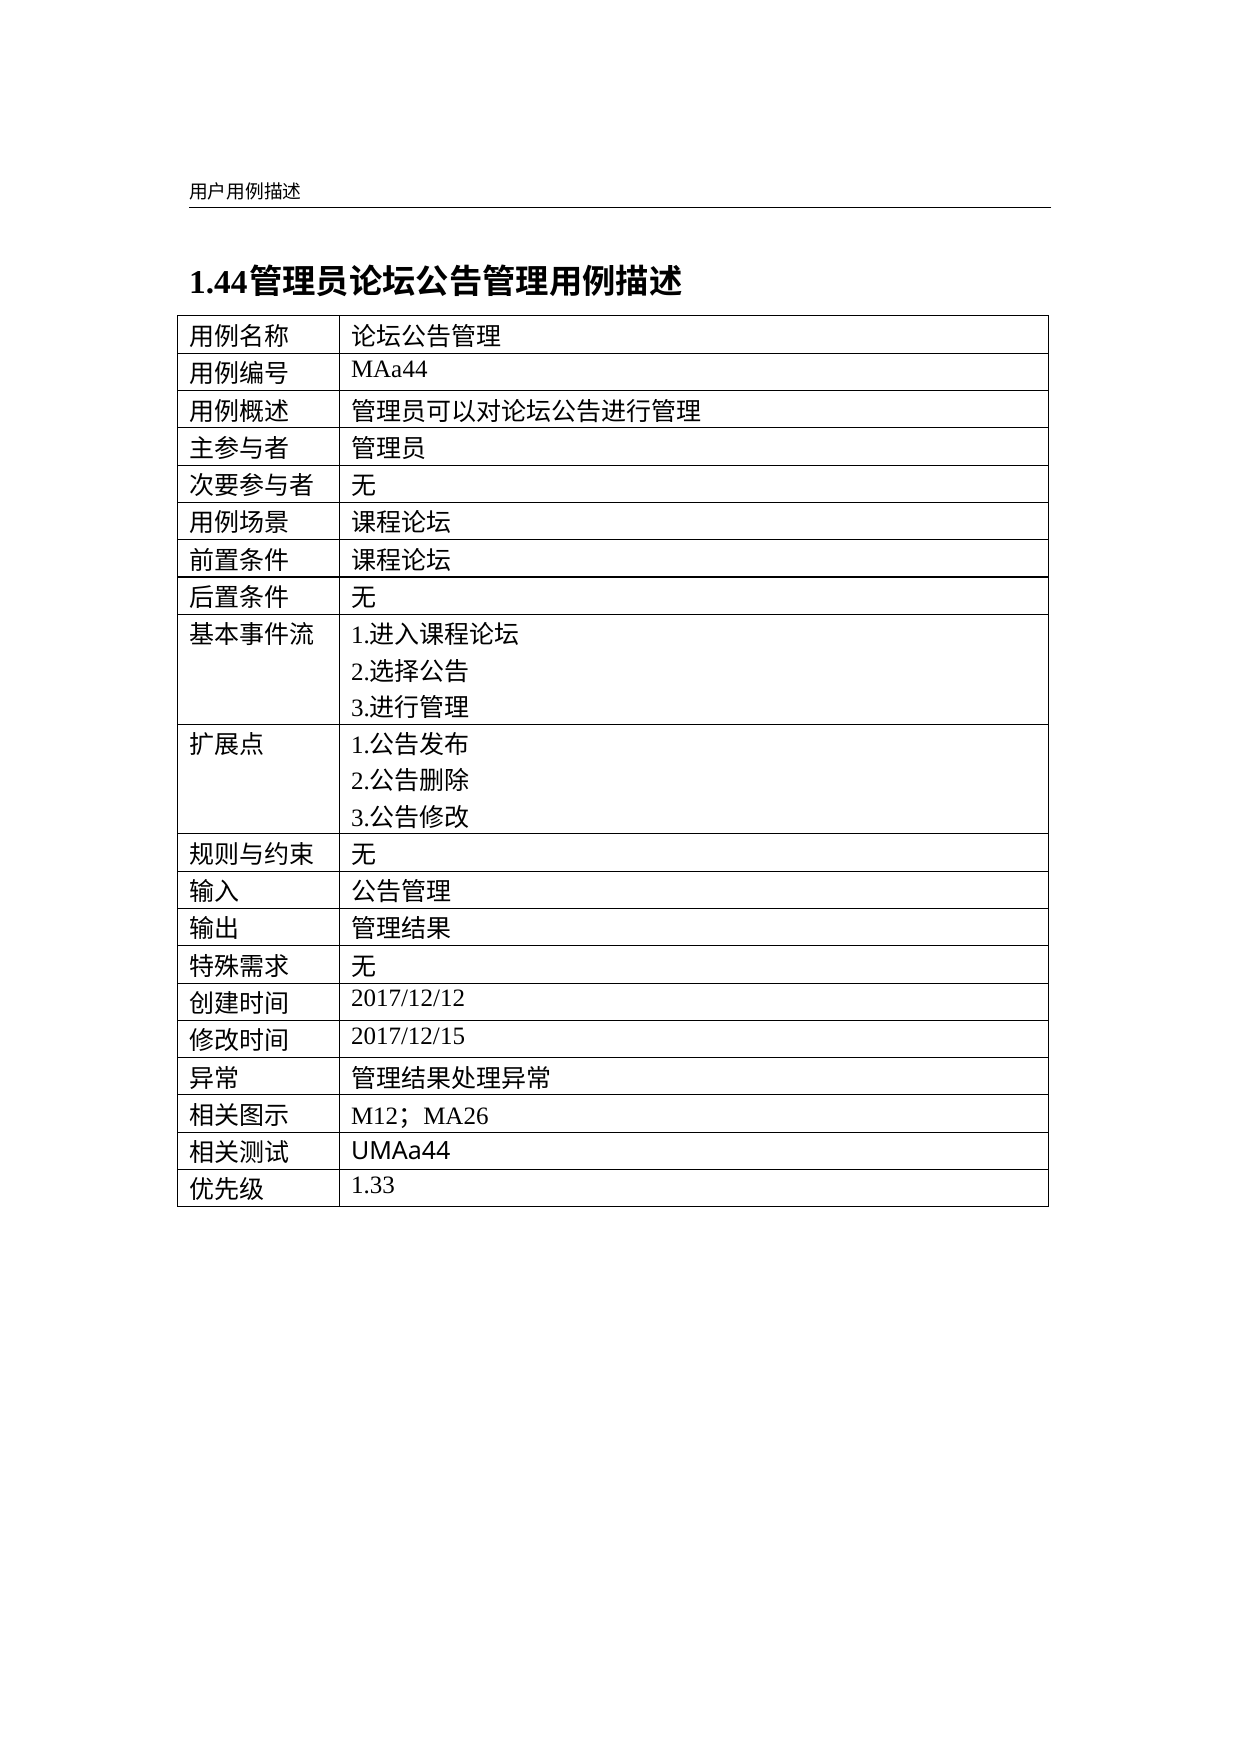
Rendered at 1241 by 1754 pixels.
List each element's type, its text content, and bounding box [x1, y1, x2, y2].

table_cell 后置条件 [178, 578, 339, 614]
table_cell 特殊需求 [178, 946, 339, 982]
table_cell 管理结果 [340, 909, 1048, 945]
table_cell 用例概述 [178, 391, 339, 427]
table_cell 规则与约束 [178, 834, 339, 871]
table_cell 管理员 [340, 428, 1048, 464]
table_cell 1.公告发布 2.公告删除 3.公告修改 [340, 725, 1048, 833]
table_cell 优先级 [178, 1170, 339, 1206]
table_cell 管理结果处理异常 [340, 1058, 1048, 1094]
table_cell 前置条件 [178, 540, 339, 576]
table_cell 1.进入课程论坛 2.选择公告 3.进行管理 [340, 615, 1048, 723]
subtitle 管理员论坛公告管理用例描述 [189, 254, 1051, 303]
table_cell 主参与者 [178, 428, 339, 464]
table_cell 2017/12/12 [340, 984, 1048, 1020]
table_cell 管理员可以对论坛公告进行管理 [340, 391, 1048, 427]
table_cell 无 [340, 466, 1048, 502]
table_cell 相关测试 [178, 1133, 339, 1169]
table_cell 输出 [178, 909, 339, 945]
table_cell 扩展点 [178, 725, 339, 833]
table_cell 2017/12/15 [340, 1021, 1048, 1057]
table_cell 课程论坛 [340, 503, 1048, 539]
table_cell 用例编号 [178, 354, 339, 390]
table_header 用例名称 [178, 316, 339, 353]
table_cell 用例场景 [178, 503, 339, 539]
table_cell 创建时间 [178, 984, 339, 1020]
table_cell 次要参与者 [178, 466, 339, 502]
table_cell 无 [340, 834, 1048, 871]
table_cell 输入 [178, 872, 339, 908]
table_cell MAa44 [340, 354, 1048, 390]
table_cell 异常 [178, 1058, 339, 1094]
table_cell 相关图示 [178, 1095, 339, 1132]
table_header 论坛公告管理 [340, 316, 1048, 353]
table_cell 基本事件流 [178, 615, 339, 723]
table_cell 无 [340, 578, 1048, 614]
table_cell M12；MA26 [340, 1095, 1048, 1132]
table_cell 1.33 [340, 1170, 1048, 1206]
table_cell 无 [340, 946, 1048, 982]
table_cell 课程论坛 [340, 540, 1048, 576]
table_cell 修改时间 [178, 1021, 339, 1057]
table_cell UMAa44 [340, 1133, 1048, 1169]
table_cell 公告管理 [340, 872, 1048, 908]
